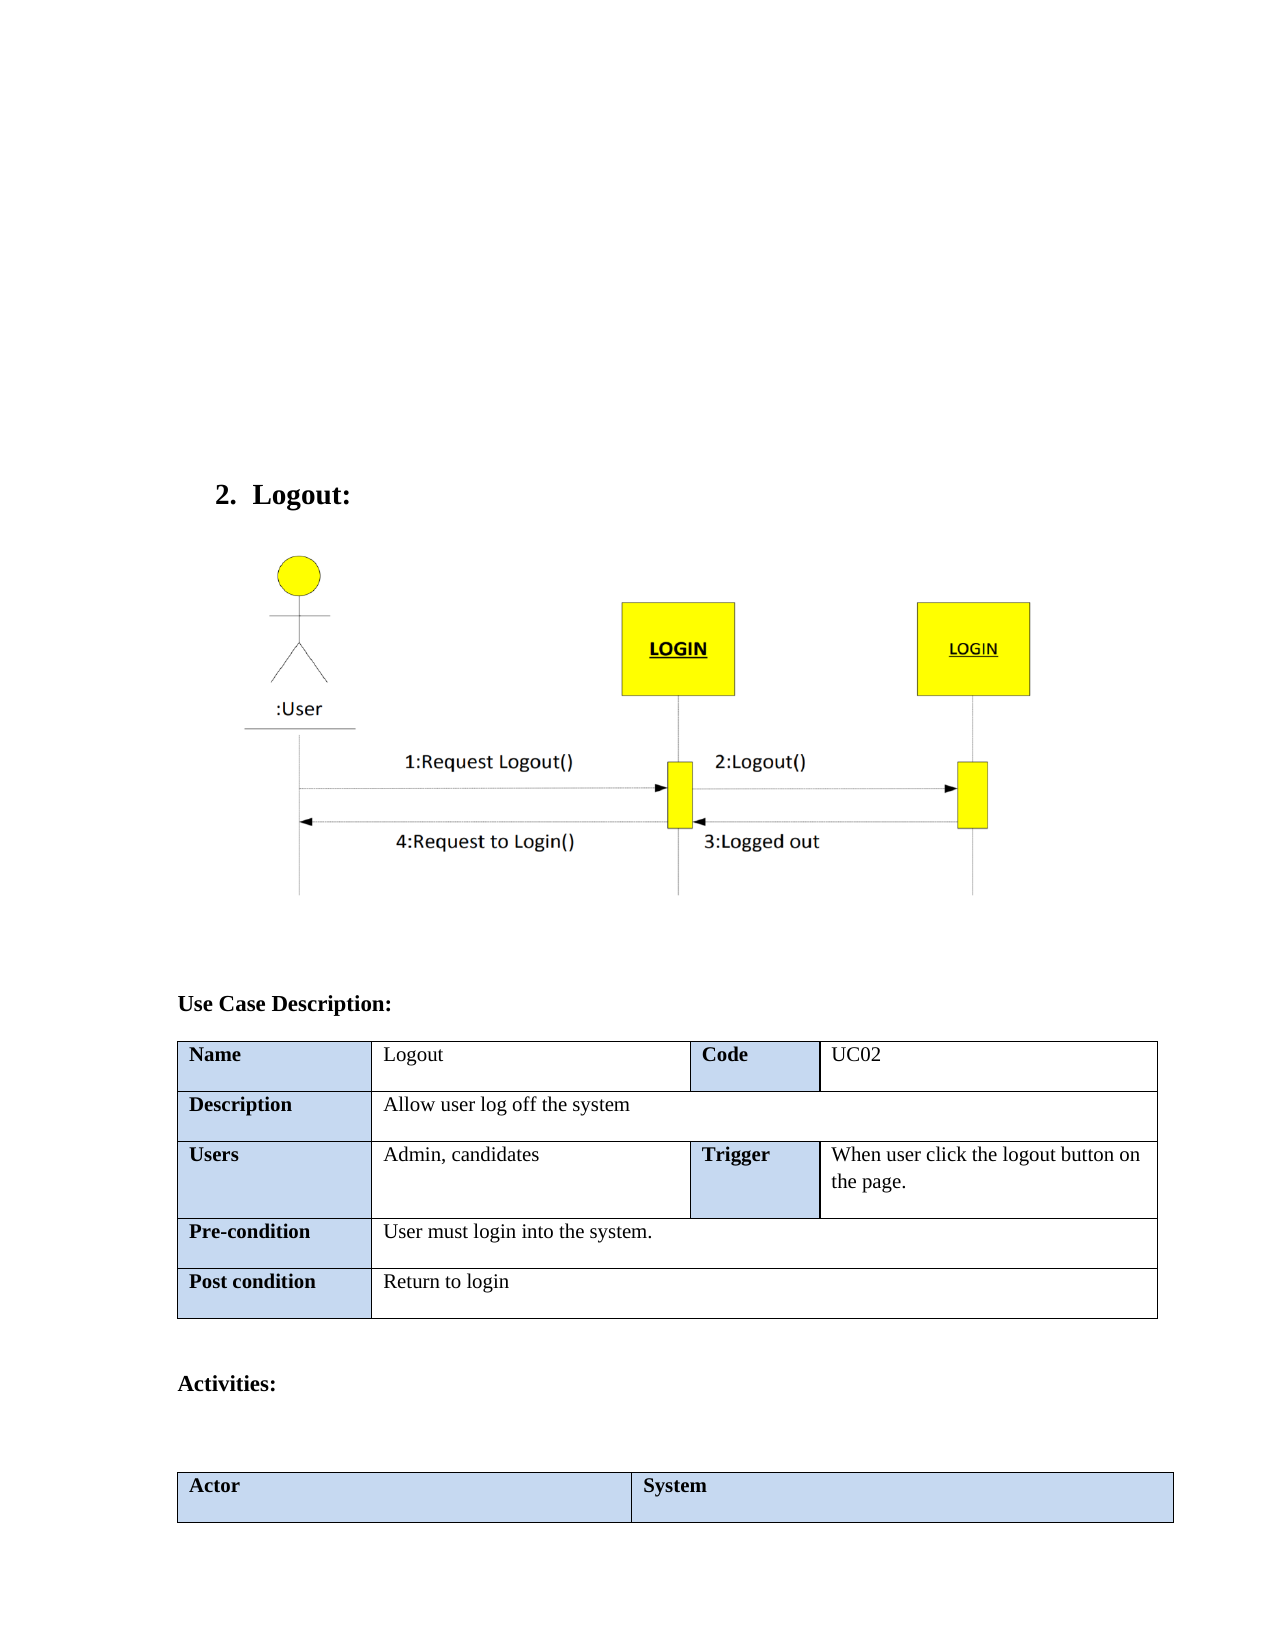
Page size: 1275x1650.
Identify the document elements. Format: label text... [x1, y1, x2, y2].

table_cell User must login into the system. [372, 1219, 1157, 1268]
table_cell Description [178, 1092, 371, 1141]
table_cell Allow user log off the system [372, 1092, 1157, 1141]
table_header System [632, 1473, 1173, 1522]
text Use Case Description: [177, 990, 1157, 1017]
table_cell When user click the logout button on the page. [821, 1142, 1157, 1218]
table_header Code [691, 1042, 819, 1091]
table_header Name [178, 1042, 371, 1091]
table_header UC02 [821, 1042, 1157, 1091]
table_cell Users [178, 1142, 371, 1218]
list Logout: [215, 477, 1157, 511]
table_header Actor [178, 1473, 631, 1522]
table_cell Admin, candidates [372, 1142, 690, 1218]
table_cell Post condition [178, 1269, 371, 1318]
table_cell Trigger [691, 1142, 819, 1218]
table_header Logout [372, 1042, 690, 1091]
text Activities: [177, 1370, 1157, 1396]
table_cell Return to login [372, 1269, 1157, 1318]
table_cell Pre-condition [178, 1219, 371, 1268]
picture [239, 539, 1095, 904]
